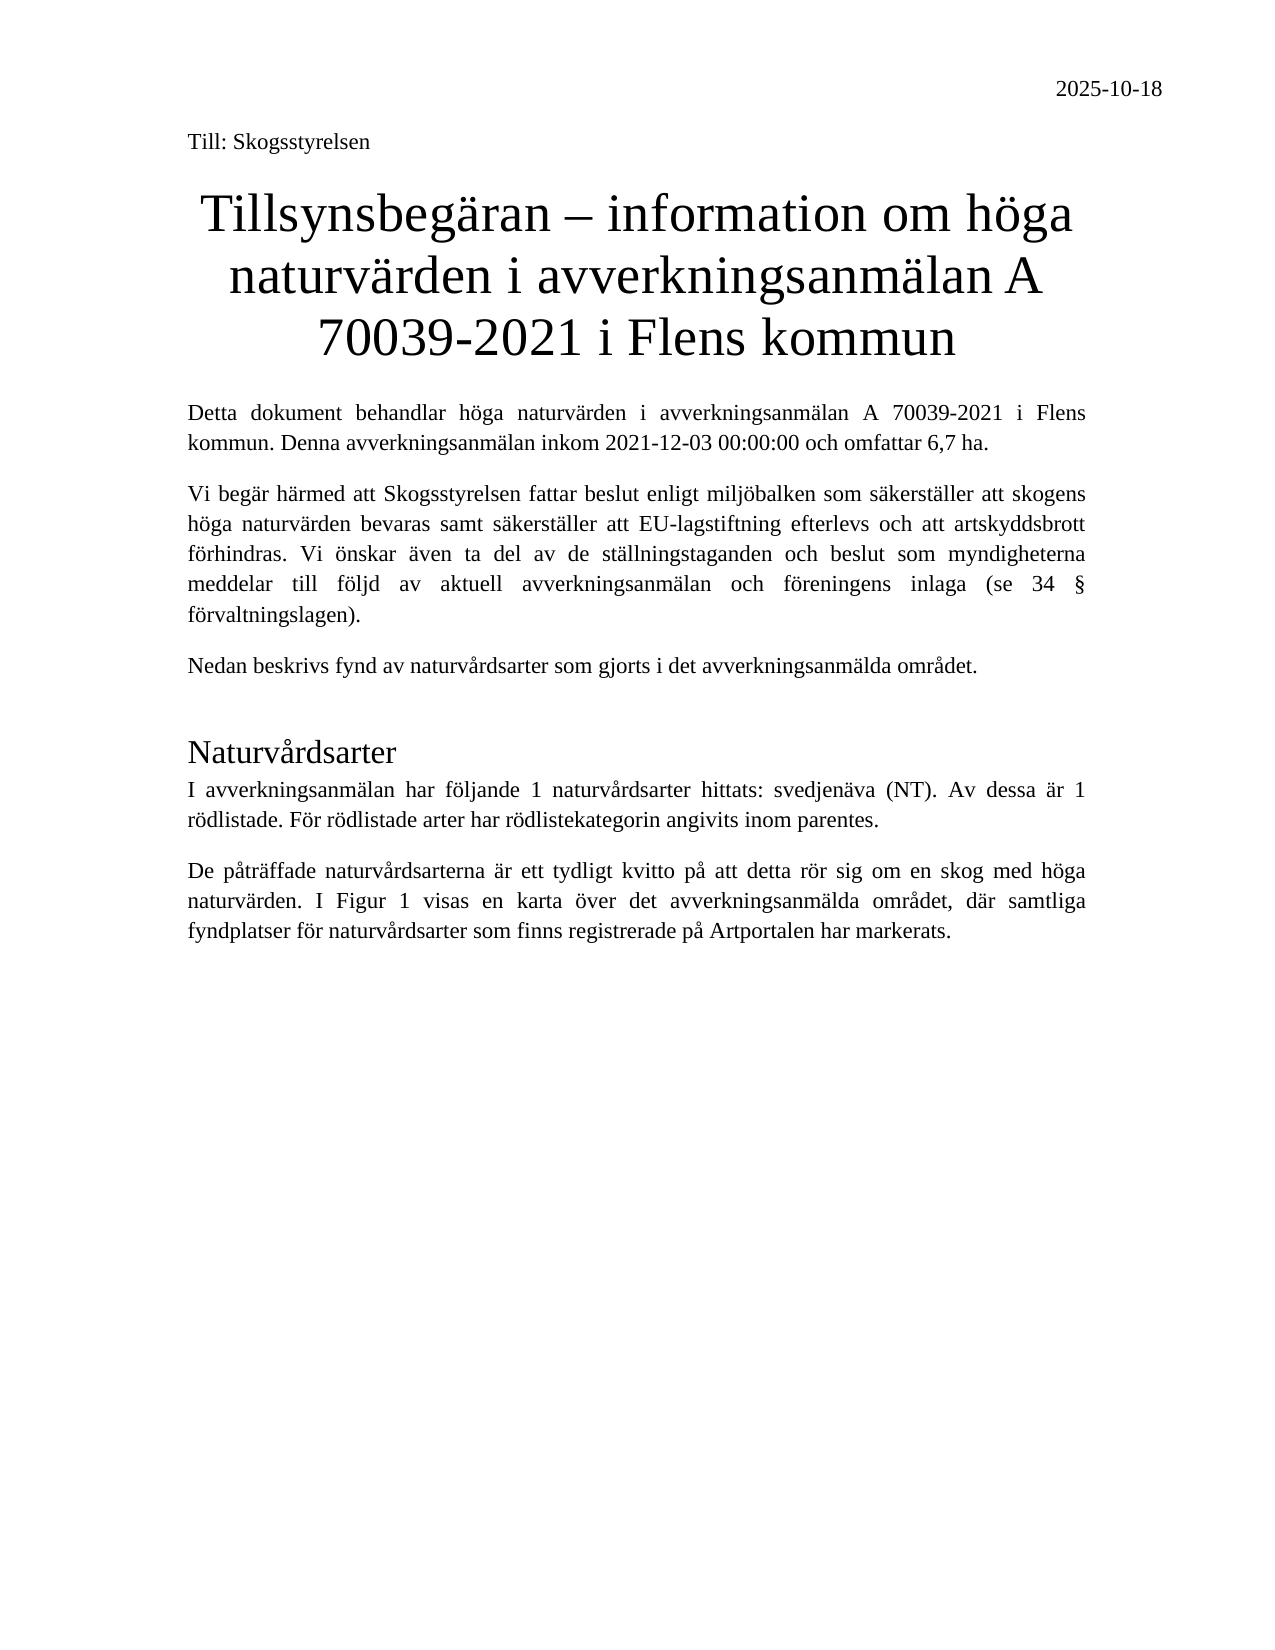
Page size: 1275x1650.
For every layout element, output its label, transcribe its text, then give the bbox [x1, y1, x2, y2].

text Vi begär härmed att Skogsstyrelsen fattar beslut enligt miljöbalken som säkerställer att skogens höga naturvärden bevaras samt säkerställer att EU-lagstiftning efterlevs och att artskyddsbrott förhindras. Vi önskar även ta del av de ställningstaganden och beslut som myndigheterna meddelar till följd av aktuell avverkningsanmälan och föreningens inlaga (se 34 § förvaltningslagen). [187, 480, 1087, 627]
text I avverkningsanmälan har följande 1 naturvårdsarter hittats: svedjenäva (NT). Av dessa är 1 rödlistade. För rödlistade arter har rödlistekategorin angivits inom parentes. [187, 776, 1087, 832]
subtitle Naturvårdsarter [187, 732, 1087, 770]
text Detta dokument behandlar höga naturvärden i avverkningsanmälan A 70039-2021 i Flens kommun. Denna avverkningsanmälan inkom 2021-12-03 00:00:00 och omfattar 6,7 ha. [187, 398, 1087, 455]
text De påträffade naturvårdsarterna är ett tydligt kvitto på att detta rör sig om en skog med höga naturvärden. I Figur 1 visas en karta över det avverkningsanmälda området, där samtliga fyndplatser för naturvårdsarter som finns registrerade på Artportalen har markerats. [187, 857, 1087, 944]
text Nedan beskrivs fynd av naturvårdsarter som gjorts i det avverkningsanmälda området. [187, 652, 1087, 678]
title Tillsynsbegäran – information om höga naturvärden i avverkningsanmälan A 70039-2021 i Flens kommun [187, 180, 1087, 367]
